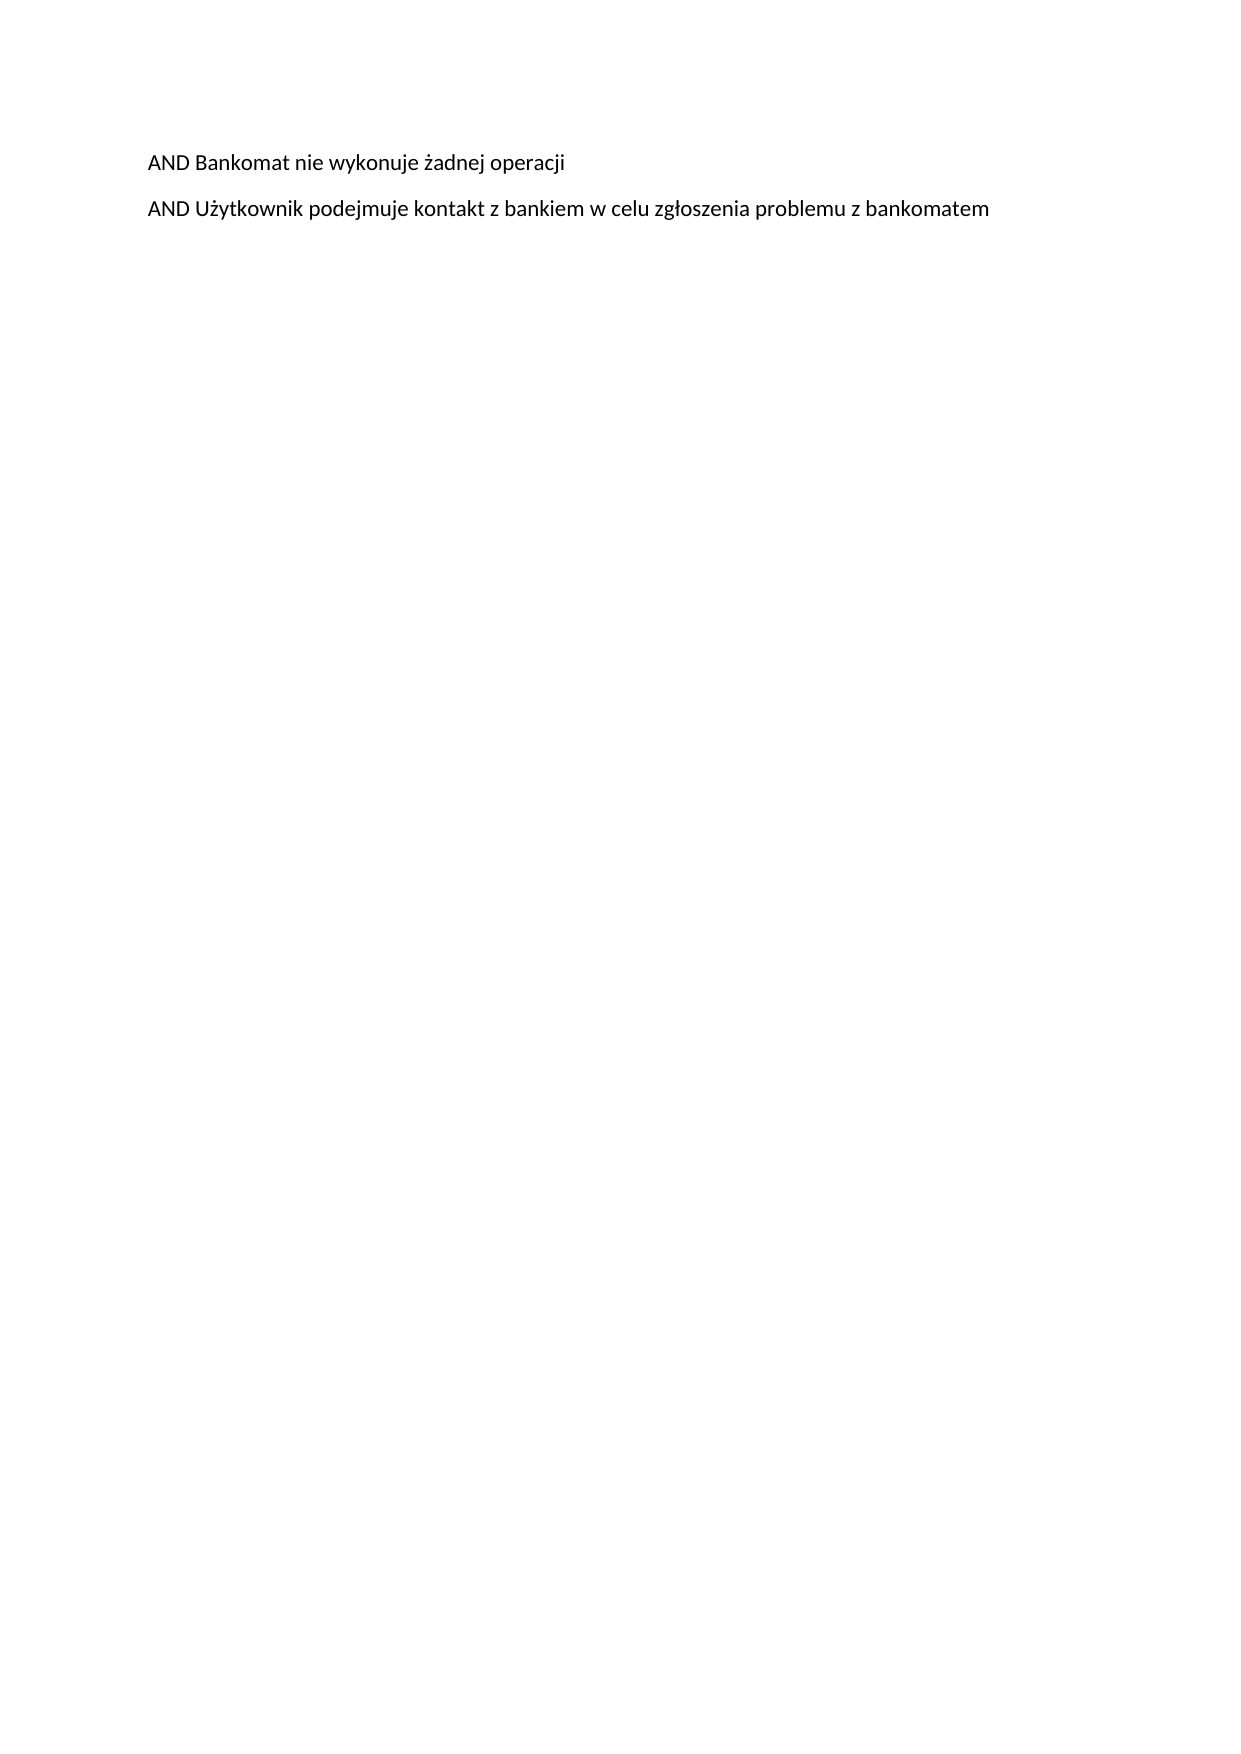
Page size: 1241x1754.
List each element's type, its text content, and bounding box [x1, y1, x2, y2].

text AND Użytkownik podejmuje kontakt z bankiem w celu zgłoszenia problemu z bankomatem [148, 194, 1093, 222]
text AND Bankomat nie wykonuje żadnej operacji [148, 148, 1093, 176]
